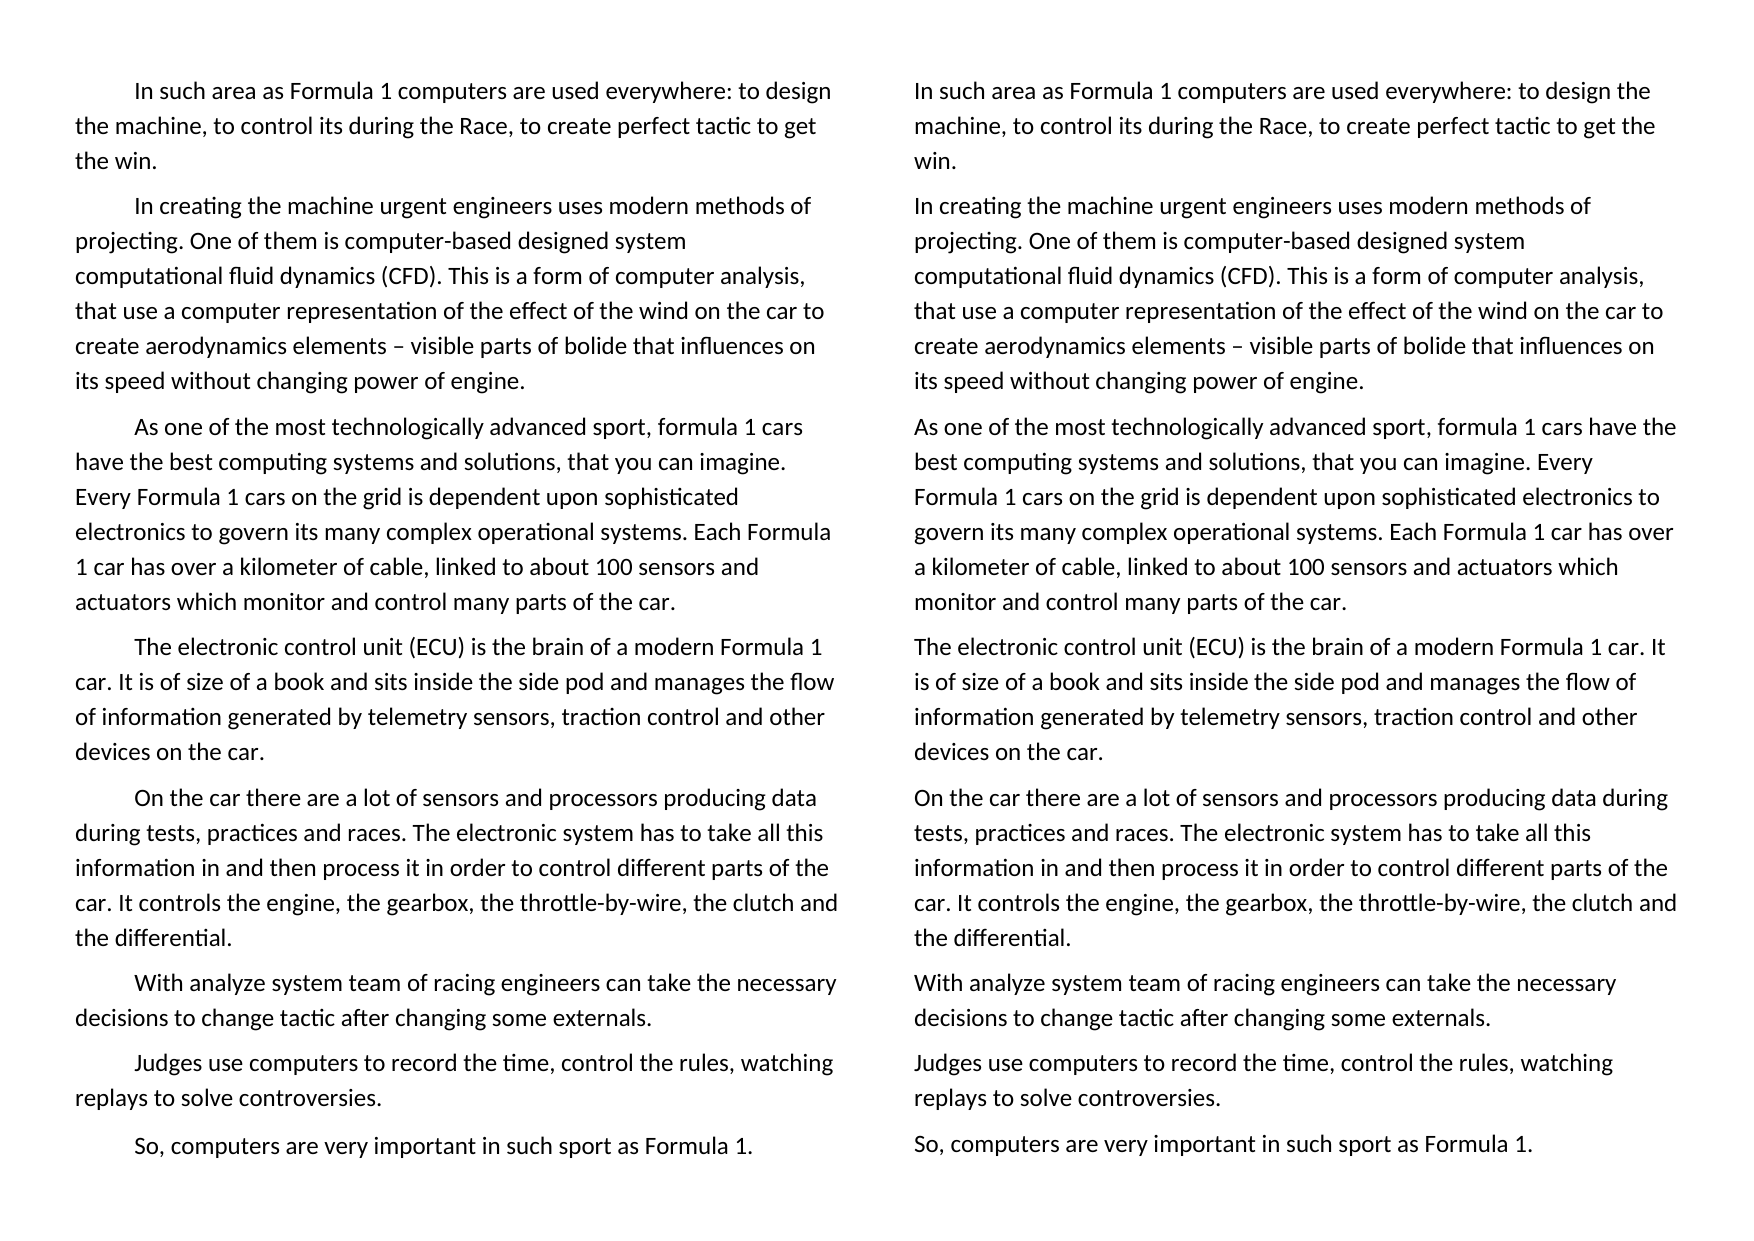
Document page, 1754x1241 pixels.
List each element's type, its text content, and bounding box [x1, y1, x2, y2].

text So, computers are very important in such sport as Formula 1. [75, 1130, 840, 1161]
text In such area as Formula 1 computers are used everywhere: to design the machine, to control its during the Race, to create perfect tactic to get the win. [914, 75, 1679, 176]
text On the car there are a lot of sensors and processors producing data during tests, practices and races. The electronic system has to take all this information in and then process it in order to control different parts of the car. It controls the engine, the gearbox, the throttle-by-wire, the clutch and the differential. [914, 782, 1679, 952]
text As one of the most technologically advanced sport, formula 1 cars have the best computing systems and solutions, that you can imagine. Every Formula 1 cars on the grid is dependent upon sophisticated electronics to govern its many complex operational systems. Each Formula 1 car has over a kilometer of cable, linked to about 100 sensors and actuators which monitor and control many parts of the car. [914, 411, 1679, 616]
text The electronic control unit (ECU) is the brain of a modern Formula 1 car. It is of size of a book and sits inside the side pod and manages the flow of information generated by telemetry sensors, traction control and other devices on the car. [914, 631, 1679, 767]
text Judges use computers to record the time, control the rules, watching replays to solve controversies. [914, 1047, 1679, 1113]
text In creating the machine urgent engineers uses modern methods of projecting. One of them is computer-based designed system computational fluid dynamics (CFD). This is a form of computer analysis, that use a computer representation of the effect of the wind on the car to create aerodynamics elements – visible parts of bolide that influences on its speed without changing power of engine. [914, 190, 1679, 396]
text As one of the most technologically advanced sport, formula 1 cars have the best computing systems and solutions, that you can imagine. Every Formula 1 cars on the grid is dependent upon sophisticated electronics to govern its many complex operational systems. Each Formula 1 car has over a kilometer of cable, linked to about 100 sensors and actuators which monitor and control many parts of the car. [75, 411, 840, 616]
text In such area as Formula 1 computers are used everywhere: to design the machine, to control its during the Race, to create perfect tactic to get the win. [75, 75, 840, 176]
text On the car there are a lot of sensors and processors producing data during tests, practices and races. The electronic system has to take all this information in and then process it in order to control different parts of the car. It controls the engine, the gearbox, the throttle-by-wire, the clutch and the differential. [75, 782, 840, 952]
text With analyze system team of racing engineers can take the necessary decisions to change tactic after changing some externals. [75, 967, 840, 1033]
text With analyze system team of racing engineers can take the necessary decisions to change tactic after changing some externals. [914, 967, 1679, 1033]
text Judges use computers to record the time, control the rules, watching replays to solve controversies. [75, 1047, 840, 1113]
text In creating the machine urgent engineers uses modern methods of projecting. One of them is computer-based designed system computational fluid dynamics (CFD). This is a form of computer analysis, that use a computer representation of the effect of the wind on the car to create aerodynamics elements – visible parts of bolide that influences on its speed without changing power of engine. [75, 190, 840, 396]
text So, computers are very important in such sport as Formula 1. [914, 1128, 1679, 1158]
text The electronic control unit (ECU) is the brain of a modern Formula 1 car. It is of size of a book and sits inside the side pod and manages the flow of information generated by telemetry sensors, traction control and other devices on the car. [75, 631, 840, 767]
